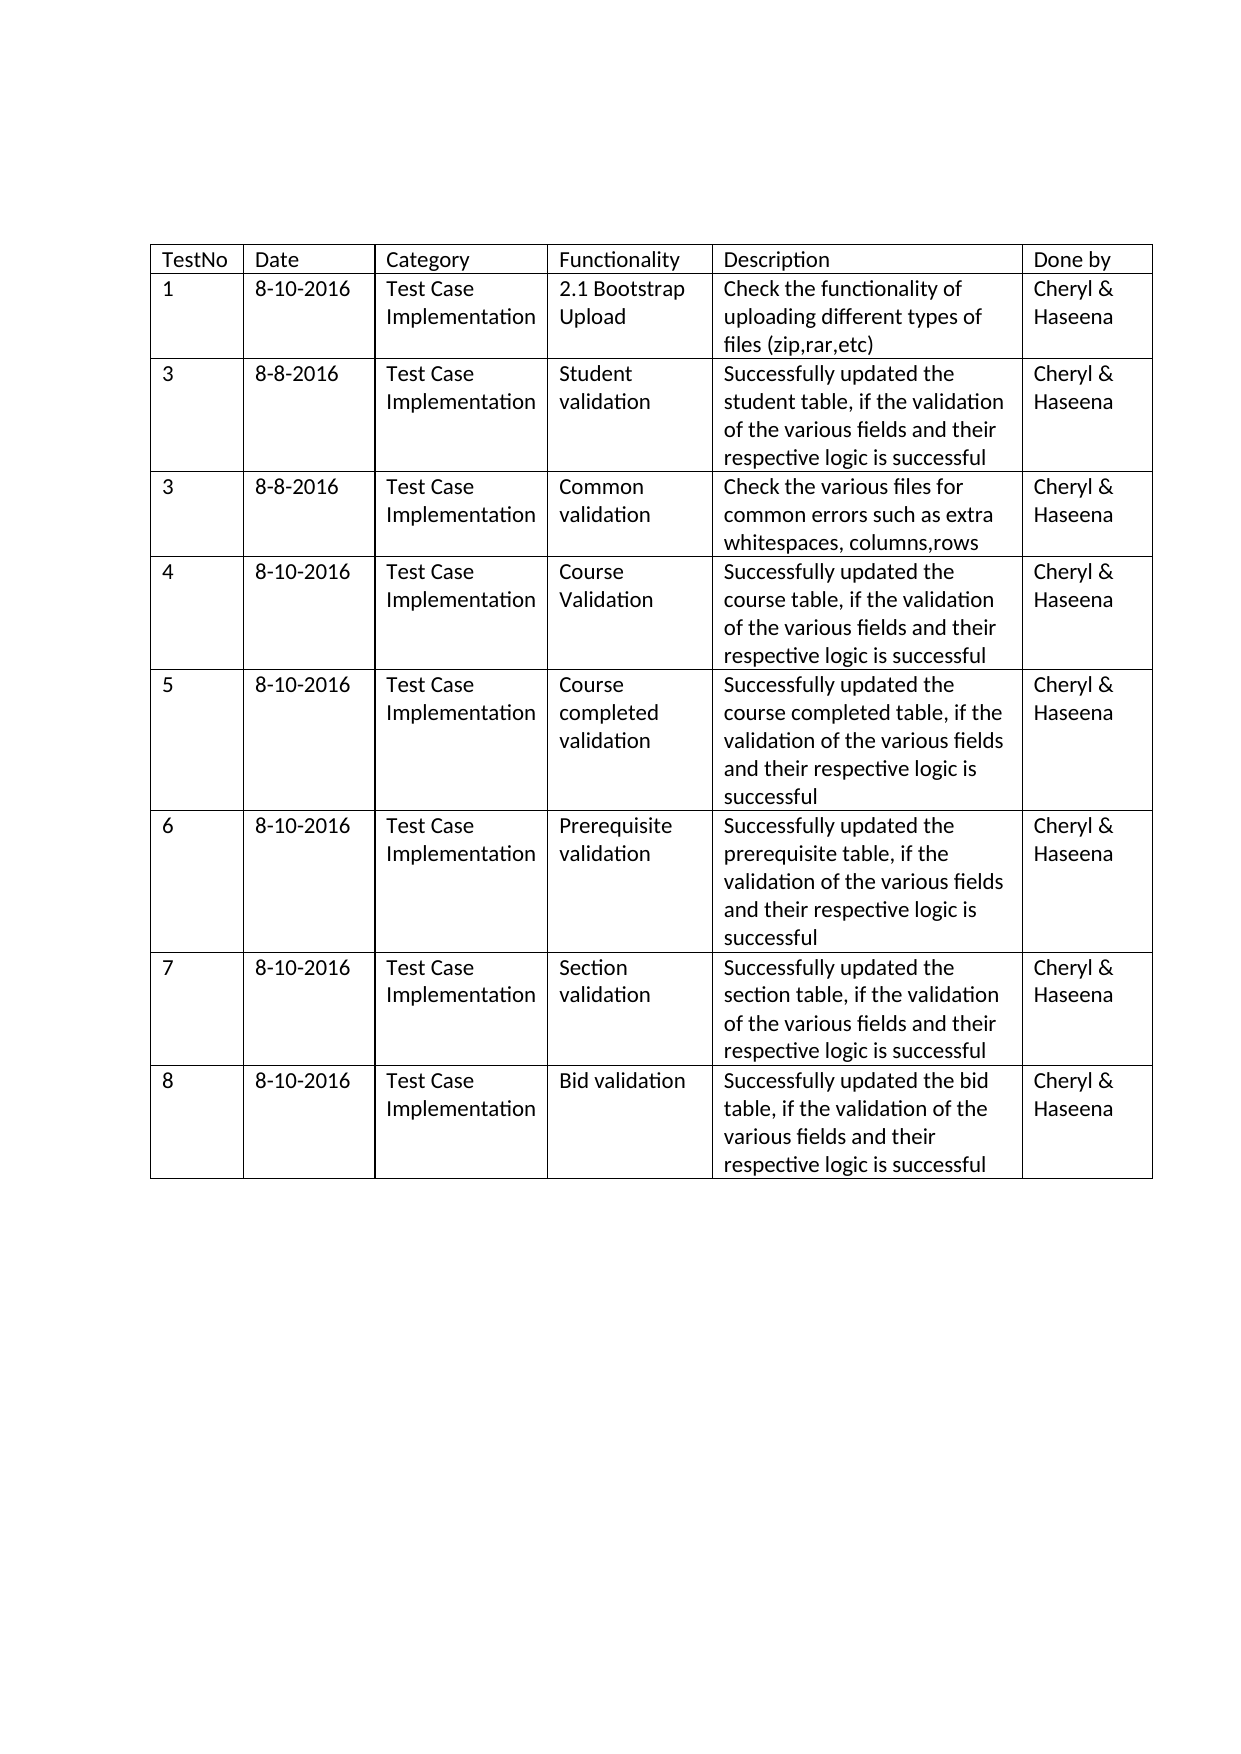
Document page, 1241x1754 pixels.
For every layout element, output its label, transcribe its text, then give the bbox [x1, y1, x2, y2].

table_cell Test Case Implementation [376, 472, 547, 556]
table_cell Successfully updated the course completed table, if the validation of the various fields and their respective logic is successful [713, 670, 1022, 810]
table_cell 8-10-2016 [244, 811, 374, 952]
table_cell 8-10-2016 [244, 670, 374, 810]
table_cell Check the various files for common errors such as extra whitespaces, columns,rows [713, 472, 1022, 556]
table_cell 8-8-2016 [244, 359, 374, 471]
table_header TestNo [151, 245, 243, 273]
table_cell Common validation [548, 472, 712, 556]
table_cell Student validation [548, 359, 712, 471]
table_cell 7 [151, 953, 243, 1065]
table_cell 1 [151, 274, 243, 358]
table_cell Successfully updated the bid table, if the validation of the various fields and their respective logic is successful [713, 1066, 1022, 1178]
table_cell Cheryl & Haseena [1023, 557, 1152, 669]
table_header Date [244, 245, 374, 273]
table_cell 8-10-2016 [244, 953, 374, 1065]
table_cell Course Validation [548, 557, 712, 669]
table_cell Successfully updated the student table, if the validation of the various fields and their respective logic is successful [713, 359, 1022, 471]
table_header Category [376, 245, 547, 273]
table_cell 3 [151, 359, 243, 471]
table_cell Test Case Implementation [376, 1066, 547, 1178]
table_cell Test Case Implementation [376, 359, 547, 471]
table_cell 4 [151, 557, 243, 669]
table_cell Cheryl & Haseena [1023, 359, 1152, 471]
table_cell 8-8-2016 [244, 472, 374, 556]
table_cell Section validation [548, 953, 712, 1065]
table_cell 3 [151, 472, 243, 556]
table_cell Cheryl & Haseena [1023, 811, 1152, 952]
table_cell Course completed validation [548, 670, 712, 810]
table_cell Prerequisite validation [548, 811, 712, 952]
table_cell Successfully updated the section table, if the validation of the various fields and their respective logic is successful [713, 953, 1022, 1065]
table_cell Successfully updated the prerequisite table, if the validation of the various fields and their respective logic is successful [713, 811, 1022, 952]
table_cell 8-10-2016 [244, 274, 374, 358]
table_cell 8 [151, 1066, 243, 1178]
table_cell 6 [151, 811, 243, 952]
table_cell Check the functionality of uploading different types of files (zip,rar,etc) [713, 274, 1022, 358]
table_cell Successfully updated the course table, if the validation of the various fields and their respective logic is successful [713, 557, 1022, 669]
table_cell 5 [151, 670, 243, 810]
table_cell Cheryl & Haseena [1023, 953, 1152, 1065]
table_cell Cheryl & Haseena [1023, 1066, 1152, 1178]
table_header Done by [1023, 245, 1152, 273]
table_cell Cheryl & Haseena [1023, 274, 1152, 358]
table_cell Cheryl & Haseena [1023, 472, 1152, 556]
table_cell Test Case Implementation [376, 670, 547, 810]
table_cell Test Case Implementation [376, 953, 547, 1065]
table_header Functionality [548, 245, 712, 273]
table_cell 2.1 Bootstrap Upload [548, 274, 712, 358]
table_cell Bid validation [548, 1066, 712, 1178]
table_cell Test Case Implementation [376, 274, 547, 358]
table_cell 8-10-2016 [244, 1066, 374, 1178]
table_cell Test Case Implementation [376, 557, 547, 669]
table_cell Test Case Implementation [376, 811, 547, 952]
table_header Description [713, 245, 1022, 273]
table_cell 8-10-2016 [244, 557, 374, 669]
table_cell Cheryl & Haseena [1023, 670, 1152, 810]
